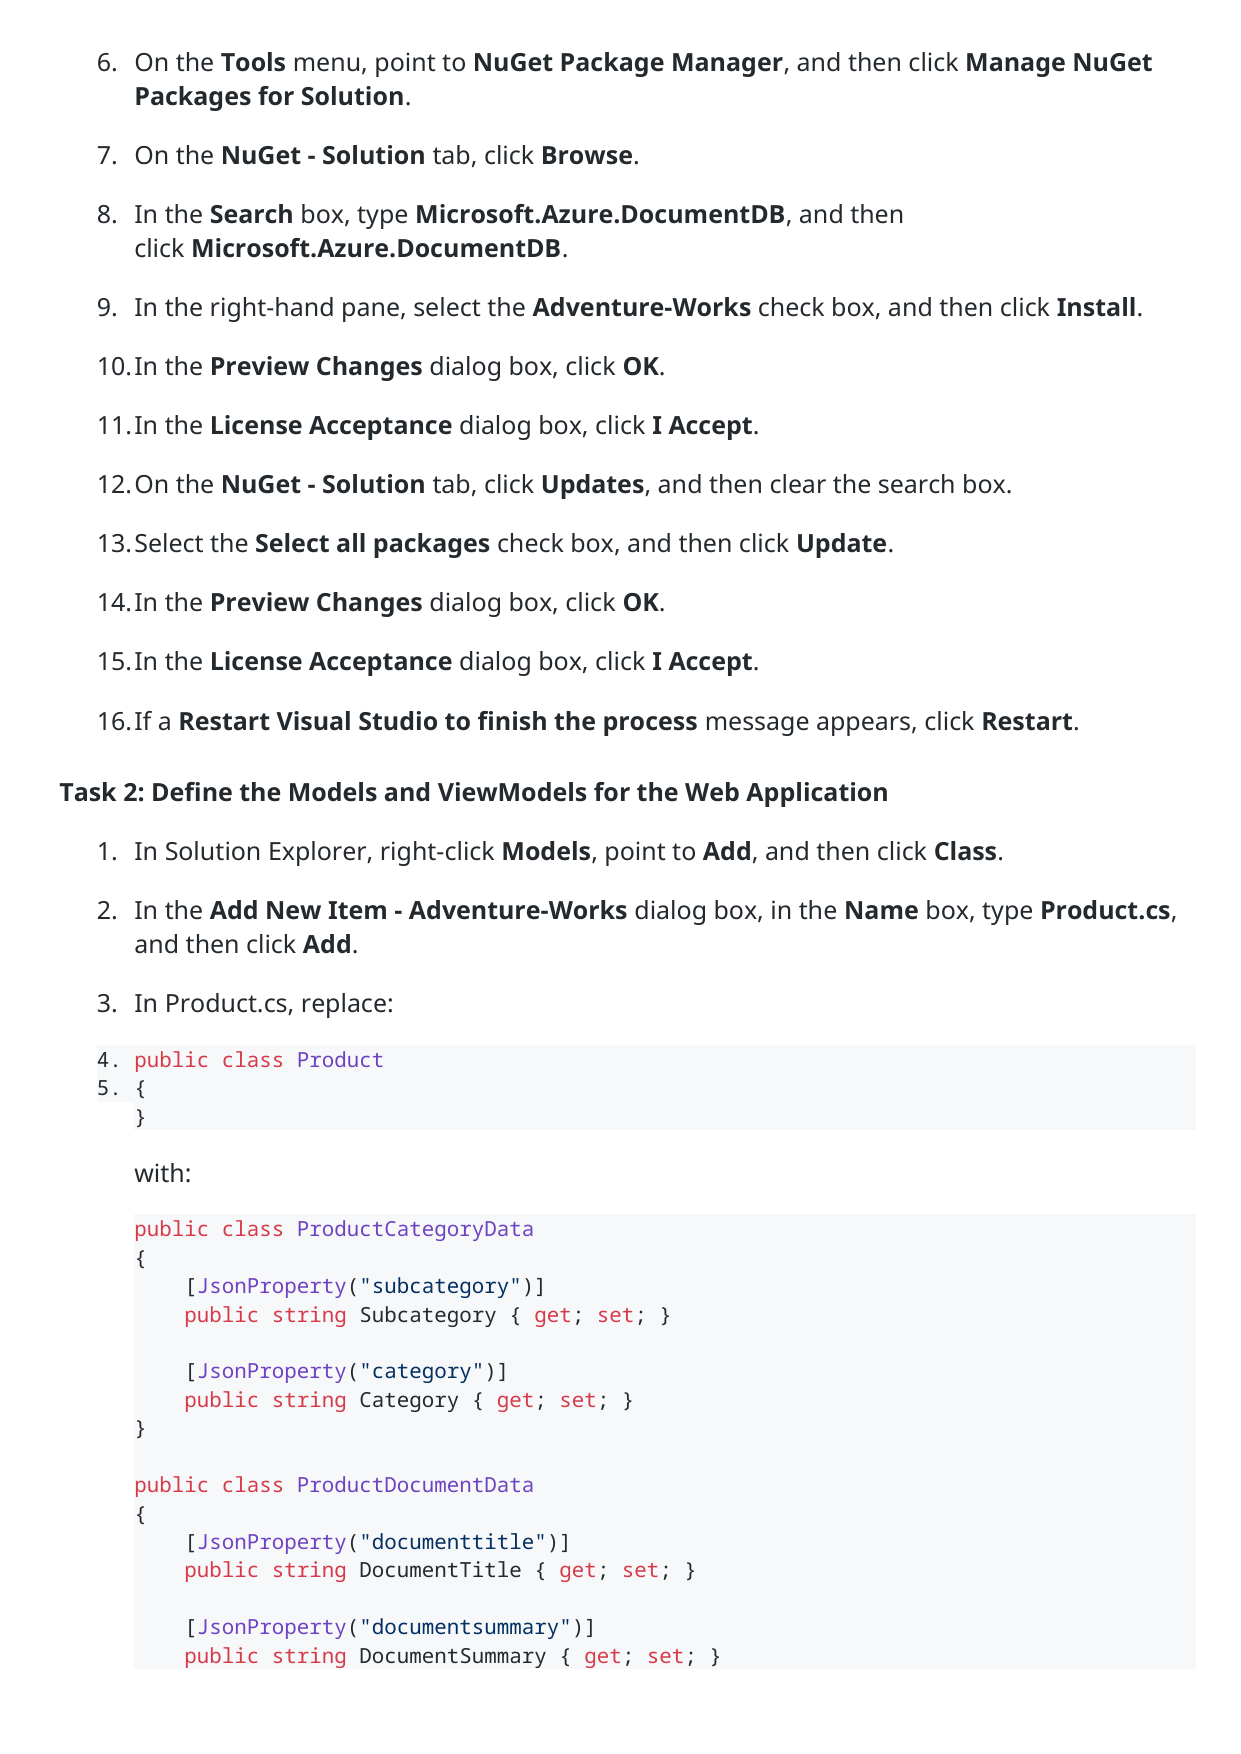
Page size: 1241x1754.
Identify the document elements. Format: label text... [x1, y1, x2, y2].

text with: [134, 1155, 1196, 1189]
text public class ProductDocumentData [134, 1470, 1196, 1499]
list In the Preview Changes dialog box, click OK. [97, 349, 1196, 383]
list In the Search box, type Microsoft.Azure.DocumentDB, and then click Microsoft.Azure.DocumentDB. [97, 197, 1196, 265]
list In the Preview Changes dialog box, click OK. [97, 585, 1196, 619]
text } [134, 1413, 1196, 1442]
list If a Restart Visual Studio to finish the process message appears, click Restart. [97, 703, 1196, 737]
list In the Add New Item - Adventure-Works dialog box, in the Name box, type Product.cs, and then click Add. [97, 893, 1196, 961]
text public string DocumentTitle { get; set; } [134, 1556, 1196, 1584]
list public class Product [97, 1045, 1196, 1073]
text [JsonProperty("subcategory")] [134, 1271, 1196, 1300]
text } [134, 1102, 1196, 1130]
list In Product.cs, replace: [97, 986, 1196, 1020]
text [JsonProperty("documentsummary")] [134, 1612, 1196, 1641]
text public string DocumentSummary { get; set; } [134, 1641, 1196, 1669]
text [JsonProperty("category")] [134, 1357, 1196, 1385]
list Select the Select all packages check box, and then click Update. [97, 526, 1196, 560]
text [JsonProperty("documenttitle")] [134, 1527, 1196, 1556]
list { [97, 1073, 1196, 1102]
text public string Subcategory { get; set; } [134, 1300, 1196, 1328]
list On the NuGet - Solution tab, click Browse. [97, 137, 1196, 172]
list In the right-hand pane, select the Adventure-Works check box, and then click Install. [97, 290, 1196, 324]
list On the NuGet - Solution tab, click Updates, and then clear the search box. [97, 467, 1196, 501]
text Task 2: Define the Models and ViewModels for the Web Application [59, 775, 1196, 809]
text { [134, 1243, 1196, 1271]
text public string Category { get; set; } [134, 1385, 1196, 1413]
list On the Tools menu, point to NuGet Package Manager, and then click Manage NuGet Packages for Solution. [97, 44, 1196, 112]
text { [134, 1499, 1196, 1527]
list In the License Acceptance dialog box, click I Accept. [97, 408, 1196, 442]
list In Solution Explorer, right-click Models, point to Add, and then click Class. [97, 834, 1196, 868]
text public class ProductCategoryData [134, 1214, 1196, 1243]
list In the License Acceptance dialog box, click I Accept. [97, 644, 1196, 678]
